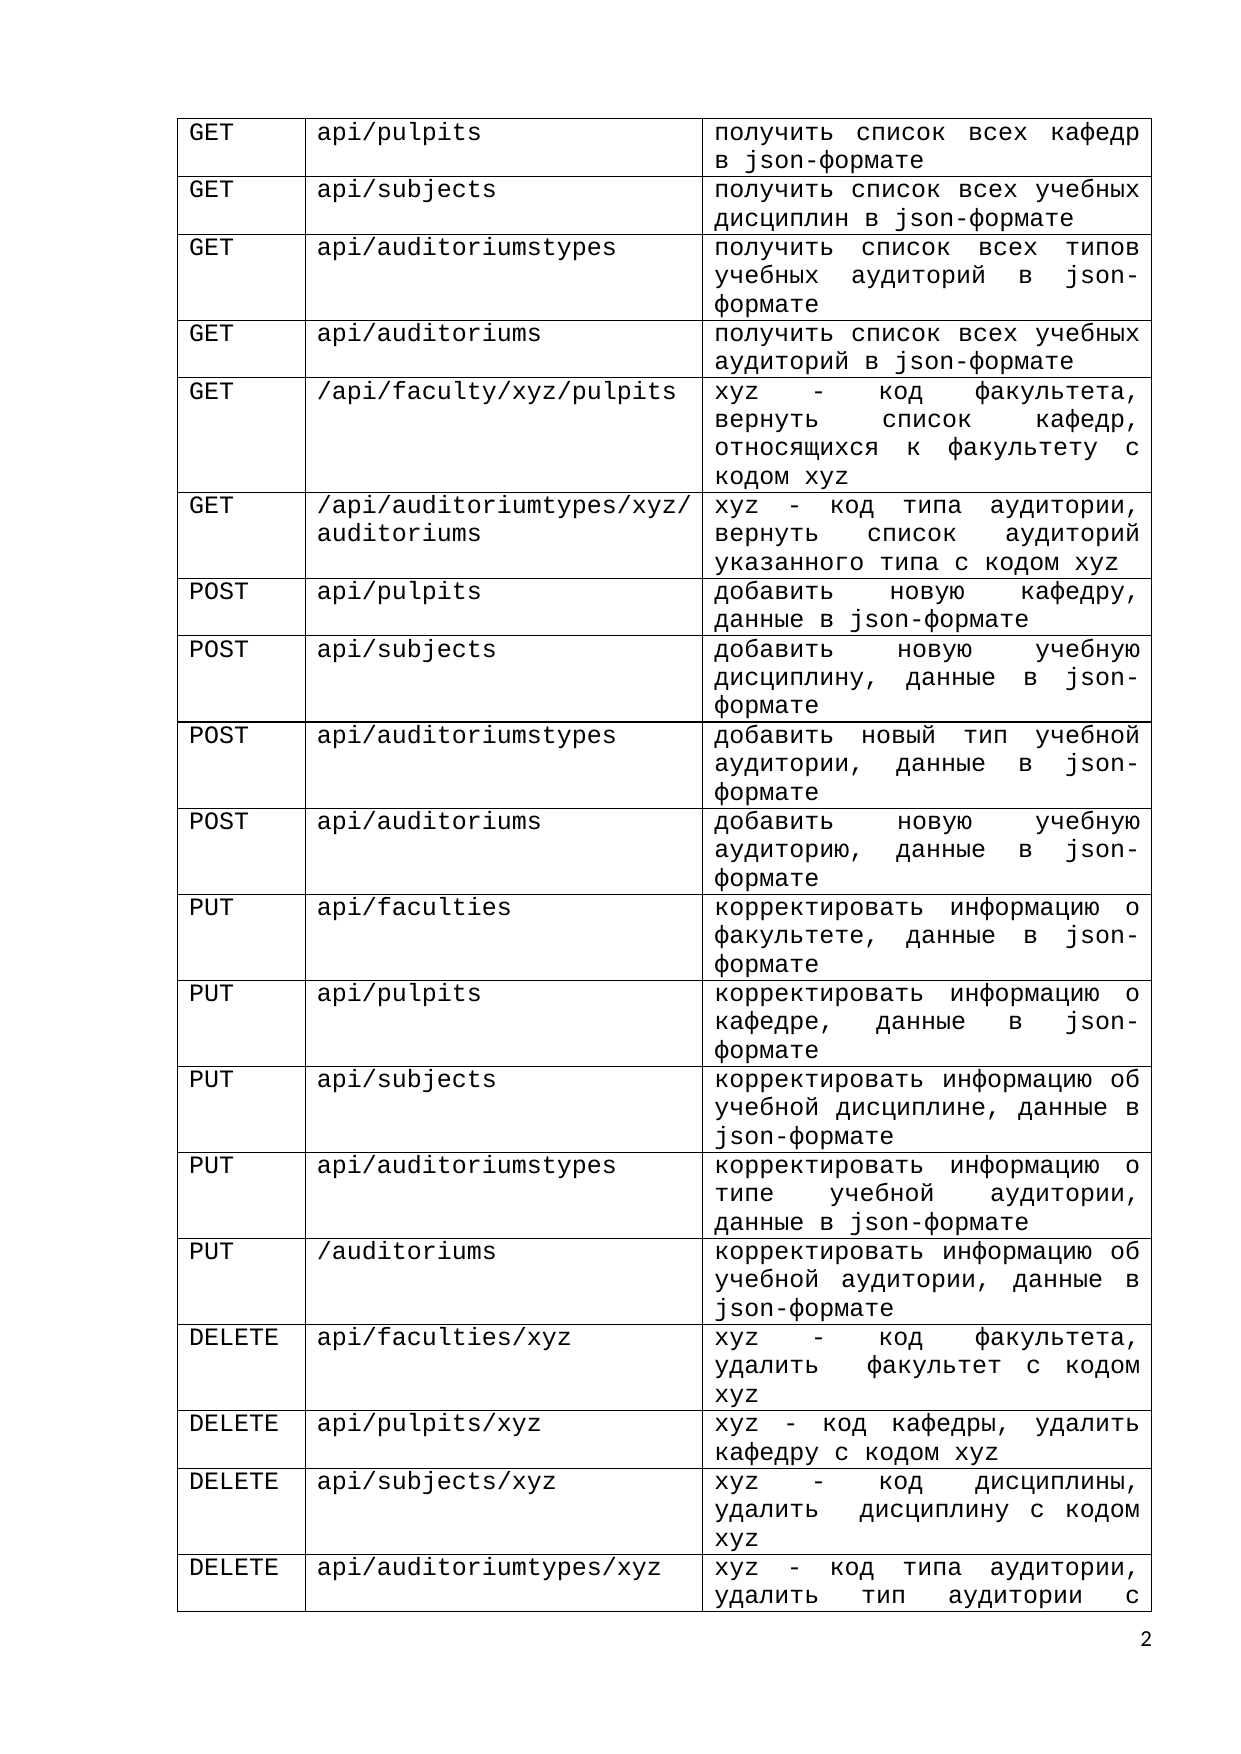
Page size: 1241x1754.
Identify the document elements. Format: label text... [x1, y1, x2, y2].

table_cell xyz - код факультета, удалить факультет с кодом xyz [703, 1325, 1151, 1410]
table_cell api/faculties [306, 895, 702, 979]
table_cell api/pulpits/xyz [306, 1411, 702, 1467]
table_cell POST [178, 809, 305, 893]
table_cell api/pulpits [306, 119, 702, 176]
table_cell xyz - код типа аудитории, вернуть список аудиторий указанного типа с кодом xyz [703, 493, 1151, 578]
table_cell api/auditoriums [306, 321, 702, 377]
table_cell DELETE [178, 1325, 305, 1410]
table_cell DELETE [178, 1469, 305, 1553]
table_cell корректировать информацию о кафедре, данные в json-формате [703, 981, 1151, 1066]
table_cell GET [178, 177, 305, 233]
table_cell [703, 1555, 1151, 1611]
table_cell GET [178, 321, 305, 377]
table_cell PUT [178, 1239, 305, 1324]
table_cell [306, 1555, 702, 1611]
table_cell /auditoriums [306, 1239, 702, 1324]
table_cell добавить новую учебную аудиторию, данные в json-формате [703, 809, 1151, 893]
table_cell PUT [178, 895, 305, 979]
table_cell api/pulpits [306, 981, 702, 1066]
table_cell api/auditoriumstypes [306, 235, 702, 319]
table_cell api/subjects/xyz [306, 1469, 702, 1553]
table_cell /api/faculty/xyz/pulpits [306, 378, 702, 492]
table_cell корректировать информацию об учебной дисциплине, данные в json-формате [703, 1067, 1151, 1152]
table_cell api/auditoriumstypes [306, 723, 702, 807]
table_cell корректировать информацию о факультете, данные в json-формате [703, 895, 1151, 979]
table_cell добавить новый тип учебной аудитории, данные в json-формате [703, 723, 1151, 807]
table_cell получить список всех типов учебных аудиторий в json-формате [703, 235, 1151, 319]
table_cell DELETE [178, 1411, 305, 1467]
table_cell GET [178, 378, 305, 492]
table_cell PUT [178, 981, 305, 1066]
table_cell добавить новую учебную дисциплину, данные в json-формате [703, 636, 1151, 721]
table_cell корректировать информацию об учебной аудитории, данные в json-формате [703, 1239, 1151, 1324]
table_cell получить список всех кафедр в json-формате [703, 119, 1151, 176]
table_cell PUT [178, 1153, 305, 1238]
table_cell получить список всех учебных аудиторий в json-формате [703, 321, 1151, 377]
table_cell POST [178, 723, 305, 807]
table_cell корректировать информацию о типе учебной аудитории, данные в json-формате [703, 1153, 1151, 1238]
table_cell xyz - код кафедры, удалить кафедру с кодом xyz [703, 1411, 1151, 1467]
table_cell xyz - код дисциплины, удалить дисциплину с кодом xyz [703, 1469, 1151, 1553]
table_cell xyz - код факультета, вернуть список кафедр, относящихся к факультету с кодом xyz [703, 378, 1151, 492]
table_cell GET [178, 235, 305, 319]
table_cell api/faculties/xyz [306, 1325, 702, 1410]
table_cell PUT [178, 1067, 305, 1152]
table_cell GET [178, 493, 305, 578]
table_cell GET [178, 119, 305, 176]
table_cell DELETE [178, 1555, 305, 1611]
table_cell api/subjects [306, 177, 702, 233]
table_cell api/subjects [306, 1067, 702, 1152]
table_cell api/pulpits [306, 579, 702, 635]
table_cell POST [178, 636, 305, 721]
table_cell добавить новую кафедру, данные в json-формате [703, 579, 1151, 635]
table_cell получить список всех учебных дисциплин в json-формате [703, 177, 1151, 233]
table_cell api/auditoriumstypes [306, 1153, 702, 1238]
table_cell api/auditoriums [306, 809, 702, 893]
table_cell POST [178, 579, 305, 635]
table_cell api/subjects [306, 636, 702, 721]
table_cell /api/auditoriumtypes/xyz/ auditoriums [306, 493, 702, 578]
